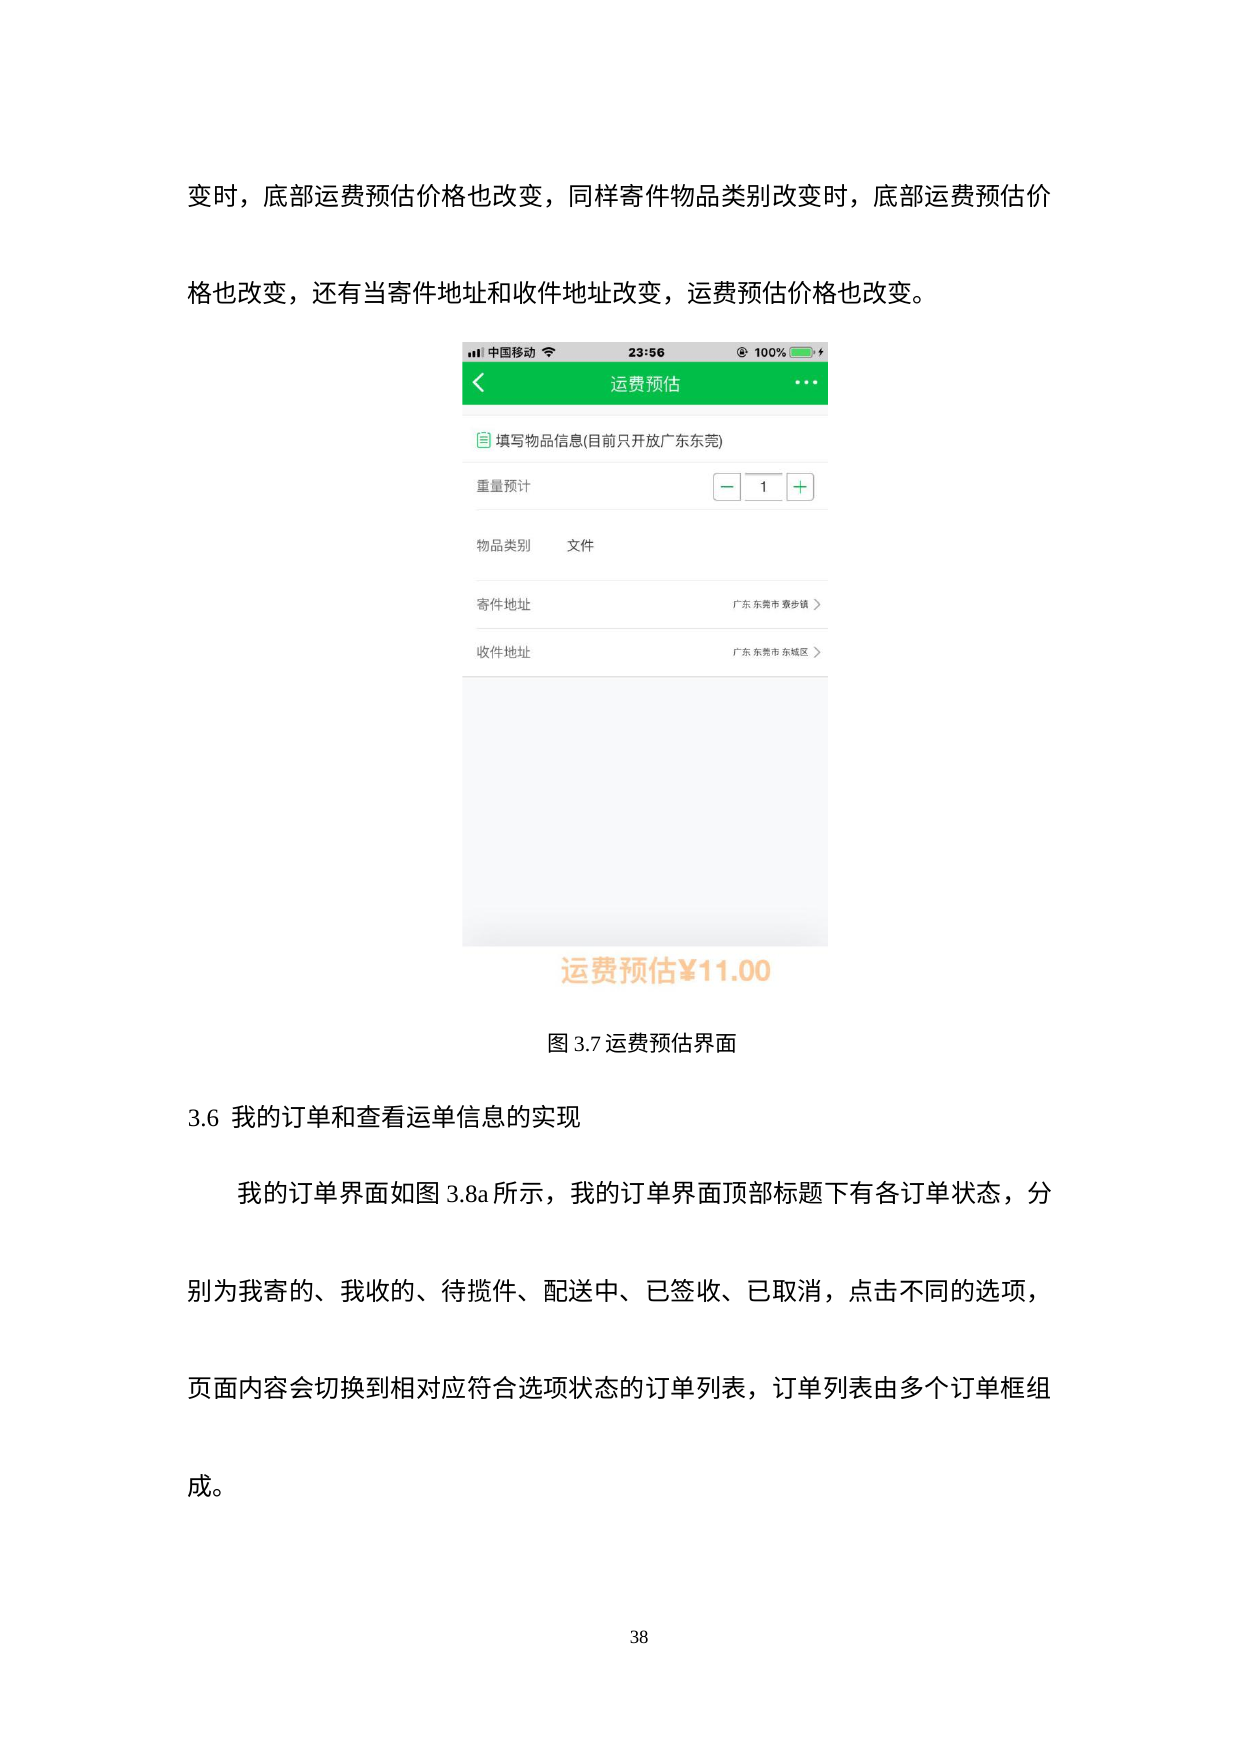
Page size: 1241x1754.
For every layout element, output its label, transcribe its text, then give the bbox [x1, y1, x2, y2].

subtitle 3.6 我的订单和查看运单信息的实现 [188, 1083, 1053, 1148]
picture [462, 342, 828, 993]
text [187, 162, 1053, 324]
text 我的订单界面如图3.8a所示，我的订单界面顶部标题下有各订单状态，分别为我寄的、我收的、待揽件、配送中、已签收、已取消，点击不同的选项，页面内容会切换到相对应符合选项状态的订单列表，订单列表由多个订单框组成。 [187, 1159, 1053, 1517]
text 图3.7运费预估界面 [187, 1025, 1053, 1058]
